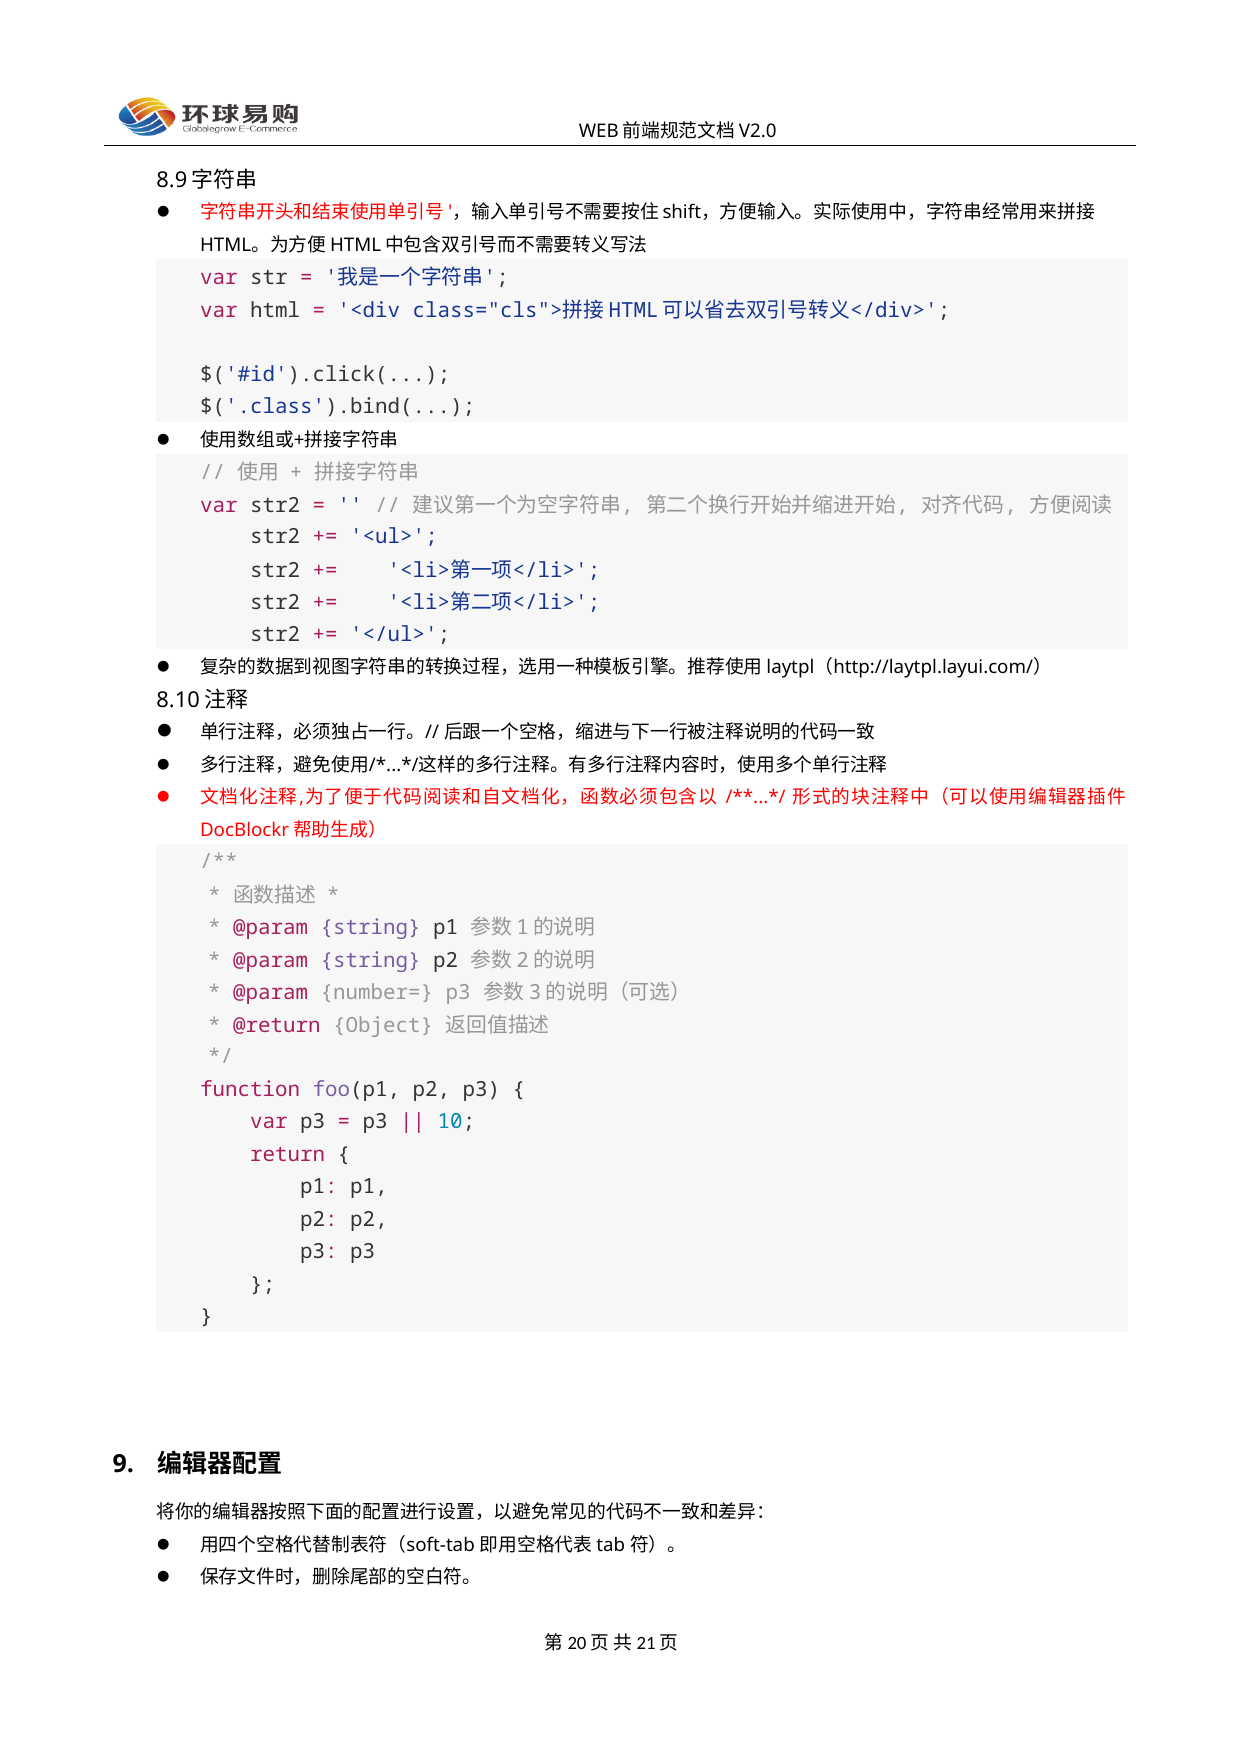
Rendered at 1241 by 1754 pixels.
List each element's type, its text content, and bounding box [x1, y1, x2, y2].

list 多行注释，避免使用/*...*/这样的多行注释。有多行注释内容时，使用多个单行注释 [156, 747, 1128, 779]
list 8.10注释 [156, 682, 1128, 714]
text * @param {string} p1 参数1的说明 [156, 909, 1128, 942]
list 字符串开头和结束使用单引号 '，输入单引号不需要按住shift，方便输入。实际使用中，字符串经常用来拼接HTML。为方便HTML中包含双引号而不需要转义写法 [156, 194, 1128, 259]
list 单行注释，必须独占一行。// 后跟一个空格，缩进与下一行被注释说明的代码一致 [156, 714, 1128, 747]
text return { [156, 1137, 1128, 1169]
text str2 += '<ul>'; [156, 519, 1128, 552]
list 复杂的数据到视图字符串的转换过程，选用一种模板引擎。推荐使用laytpl（http://laytpl.layui.com/） [156, 649, 1128, 682]
text * @return {Object} 返回值描述 [156, 1007, 1128, 1039]
text p1: p1, [156, 1169, 1128, 1202]
text str2 += '<li>第二项</li>'; [156, 584, 1128, 617]
list 文档化注释,为了便于代码阅读和自文档化，函数必须包含以 /**...*/ 形式的块注释中（可以使用编辑器插件DocBlockr帮助生成） [156, 779, 1128, 844]
text }; [156, 1267, 1128, 1299]
list 编辑器配置 [112, 1429, 1128, 1494]
text */ [156, 1039, 1128, 1072]
text p2: p2, [156, 1202, 1128, 1234]
list 8.9字符串 [156, 162, 1128, 194]
text * @param {number=} p3 参数3的说明（可选） [156, 974, 1128, 1007]
list 用四个空格代替制表符（soft-tab 即用空格代表 tab 符）。 [156, 1527, 1128, 1559]
text p3: p3 [156, 1234, 1128, 1267]
text // 使用 + 拼接字符串 [156, 454, 1128, 487]
list 将你的编辑器按照下面的配置进行设置，以避免常见的代码不一致和差异： [156, 1494, 1128, 1527]
list 使用数组或+拼接字符串 [156, 422, 1128, 454]
text * @param {string} p2 参数2的说明 [156, 942, 1128, 974]
text var str = '我是一个字符串'; [156, 259, 1128, 292]
text function foo(p1, p2, p3) { [156, 1072, 1128, 1104]
list 保存文件时，删除尾部的空白符。 [156, 1559, 1128, 1592]
text str2 += '</ul>'; [156, 617, 1128, 649]
text $('.class').bind(...); [156, 389, 1128, 422]
text * 函数描述 * [156, 877, 1128, 909]
text var p3 = p3 || 10; [156, 1104, 1128, 1137]
text /** [156, 844, 1128, 877]
text var html = '<div class="cls">拼接HTML可以省去双引号转义</div>'; [156, 292, 1128, 324]
text $('#id').click(...); [156, 357, 1128, 389]
text } [156, 1299, 1128, 1332]
text str2 += '<li>第一项</li>'; [156, 552, 1128, 584]
text var str2 = '' // 建议第一个为空字符串, 第二个换行开始并缩进开始, 对齐代码, 方便阅读 [156, 487, 1128, 519]
picture [112, 90, 304, 138]
